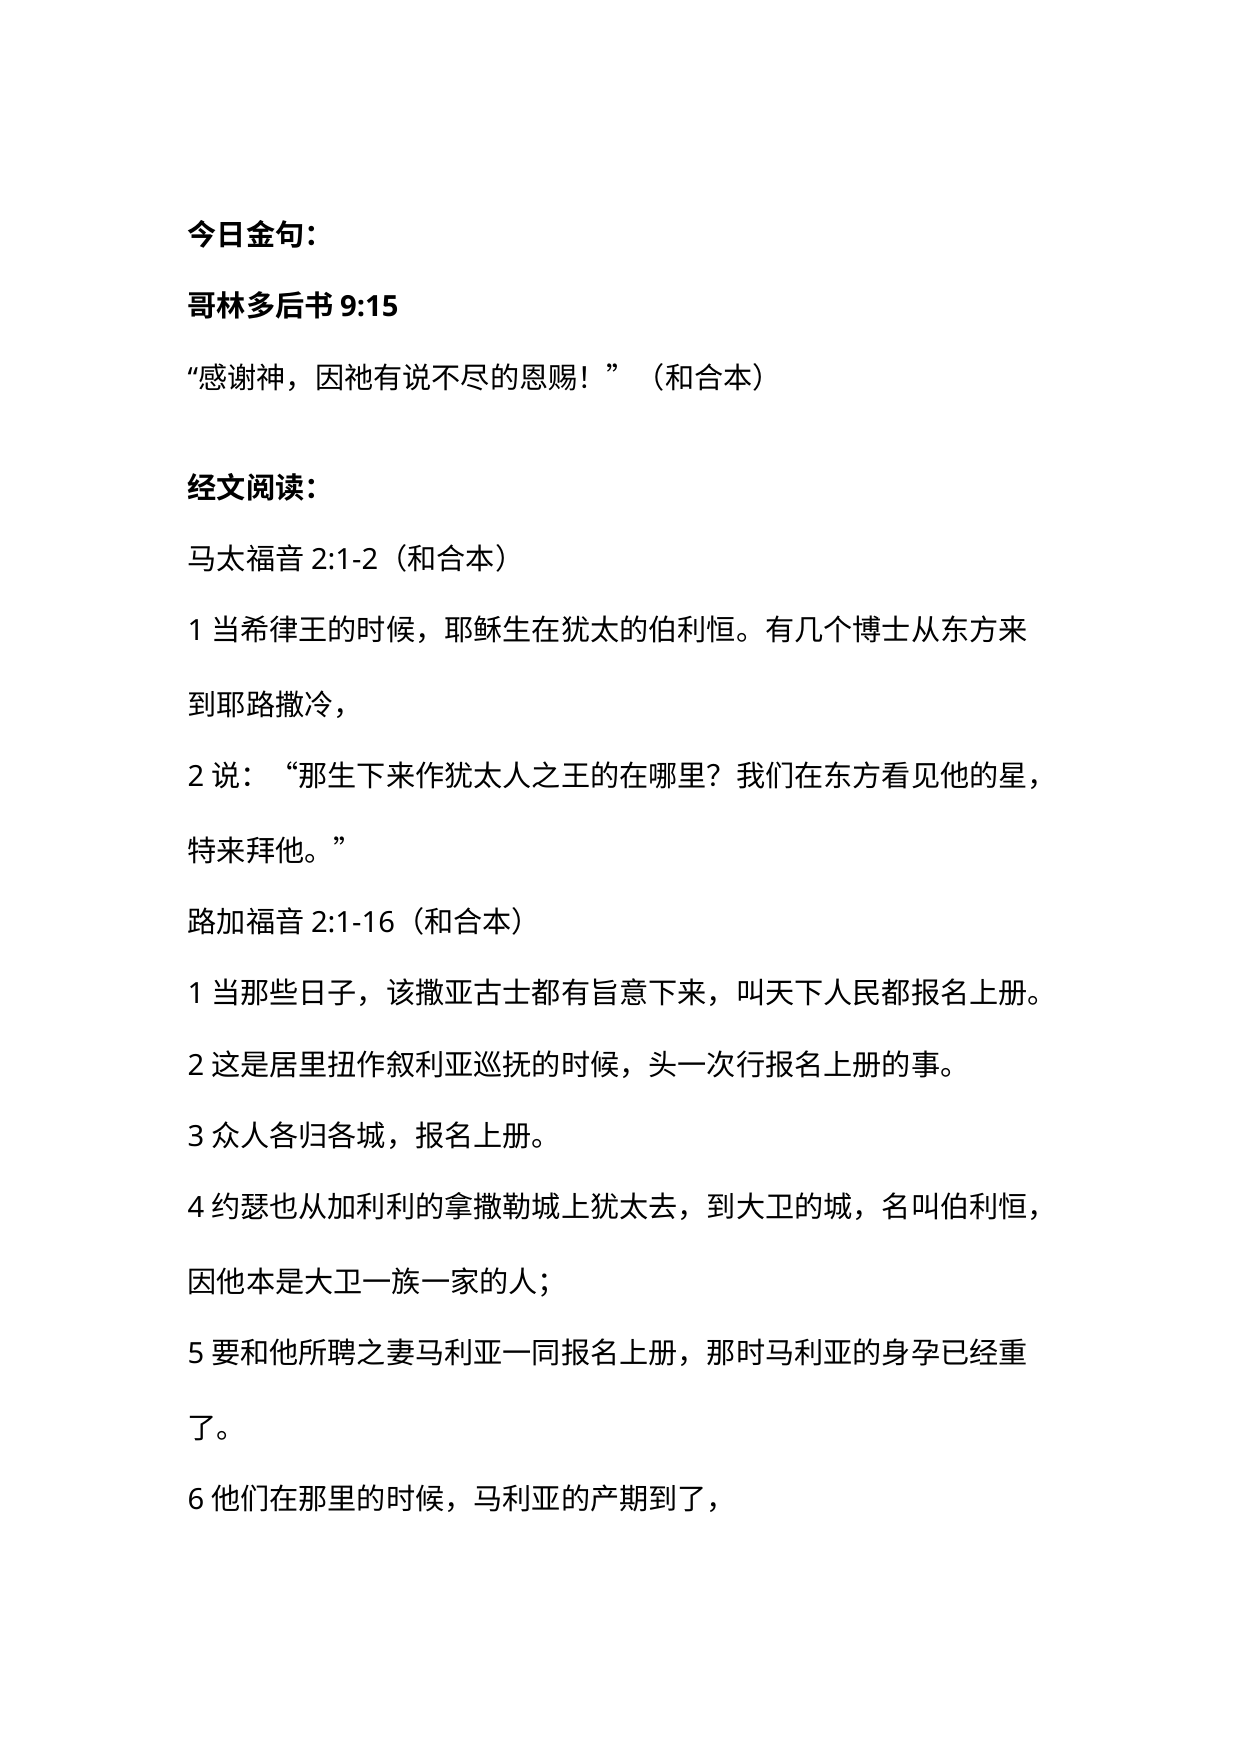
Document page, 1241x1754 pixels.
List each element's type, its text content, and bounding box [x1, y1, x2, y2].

text 3 众人各归各城，报名上册。 [187, 1101, 1053, 1166]
text 马太福音 2:1-2（和合本） [187, 524, 1053, 589]
text 1 当那些日子，该撒亚古士都有旨意下来，叫天下人民都报名上册。 [187, 959, 1053, 1024]
text 哥林多后书 9:15 [187, 272, 1053, 337]
text 4 约瑟也从加利利的拿撒勒城上犹太去，到大卫的城，名叫伯利恒，因他本是大卫一族一家的人； [187, 1173, 1053, 1312]
text 1 当希律王的时候，耶稣生在犹太的伯利恒。有几个博士从东方来到耶路撒冷， [187, 595, 1053, 735]
text 2 说：“那生下来作犹太人之王的在哪里？我们在东方看见他的星，特来拜他。” [187, 741, 1053, 881]
text 5 要和他所聘之妻马利亚一同报名上册，那时马利亚的身孕已经重了。 [187, 1319, 1053, 1458]
text “感谢神，因祂有说不尽的恩赐！”（和合本） [187, 343, 1053, 408]
text 2 这是居里扭作叙利亚巡抚的时候，头一次行报名上册的事。 [187, 1030, 1053, 1095]
text 今日金句： [187, 200, 1053, 265]
text 6 他们在那里的时候，马利亚的产期到了， [187, 1464, 1053, 1529]
text 经文阅读： [187, 453, 1053, 518]
text 路加福音 2:1-16（和合本） [187, 887, 1053, 952]
